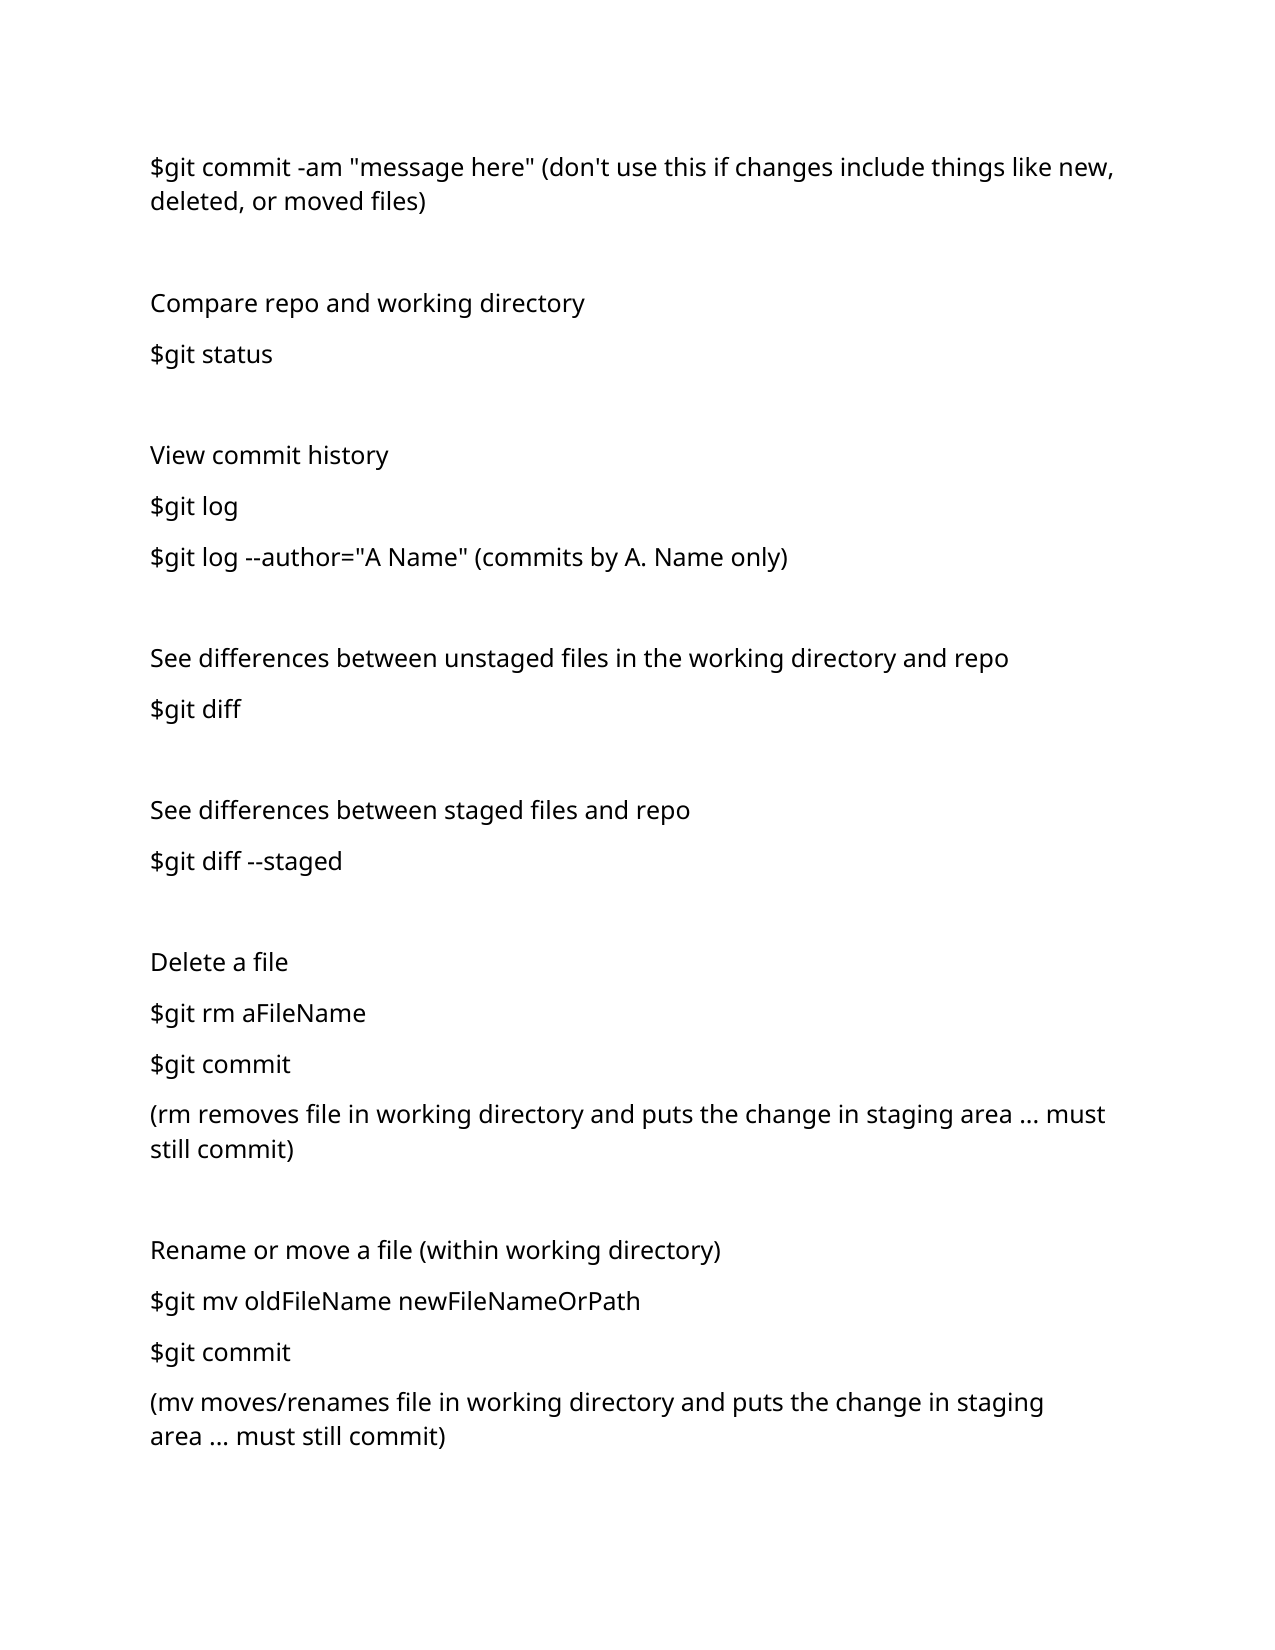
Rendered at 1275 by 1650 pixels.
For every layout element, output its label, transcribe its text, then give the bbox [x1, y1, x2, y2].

text $git log [150, 488, 1125, 522]
text $git mv oldFileName newFileNameOrPath [150, 1283, 1125, 1317]
text $git commit [150, 1046, 1125, 1081]
text Compare repo and working directory [150, 286, 1125, 319]
text Rename or move a file (within working directory) [150, 1233, 1125, 1267]
text See differences between unstaged files in the working directory and repo [150, 641, 1125, 675]
text $git commit -am "message here" (don't use this if changes include things like new, deleted, or moved files) [150, 150, 1125, 218]
text View commit history [150, 438, 1125, 472]
text See differences between staged files and repo [150, 793, 1125, 827]
text $git diff [150, 691, 1125, 725]
text Delete a file [150, 945, 1125, 979]
text (mv moves/renames file in working directory and puts the change in staging area ... must still commit) [150, 1385, 1125, 1453]
text $git commit [150, 1334, 1125, 1368]
text (rm removes file in working directory and puts the change in staging area ... must still commit) [150, 1097, 1125, 1165]
text $git log --author="A Name" (commits by A. Name only) [150, 539, 1125, 573]
text $git diff --staged [150, 843, 1125, 878]
text $git rm aFileName [150, 996, 1125, 1030]
text $git status [150, 336, 1125, 370]
